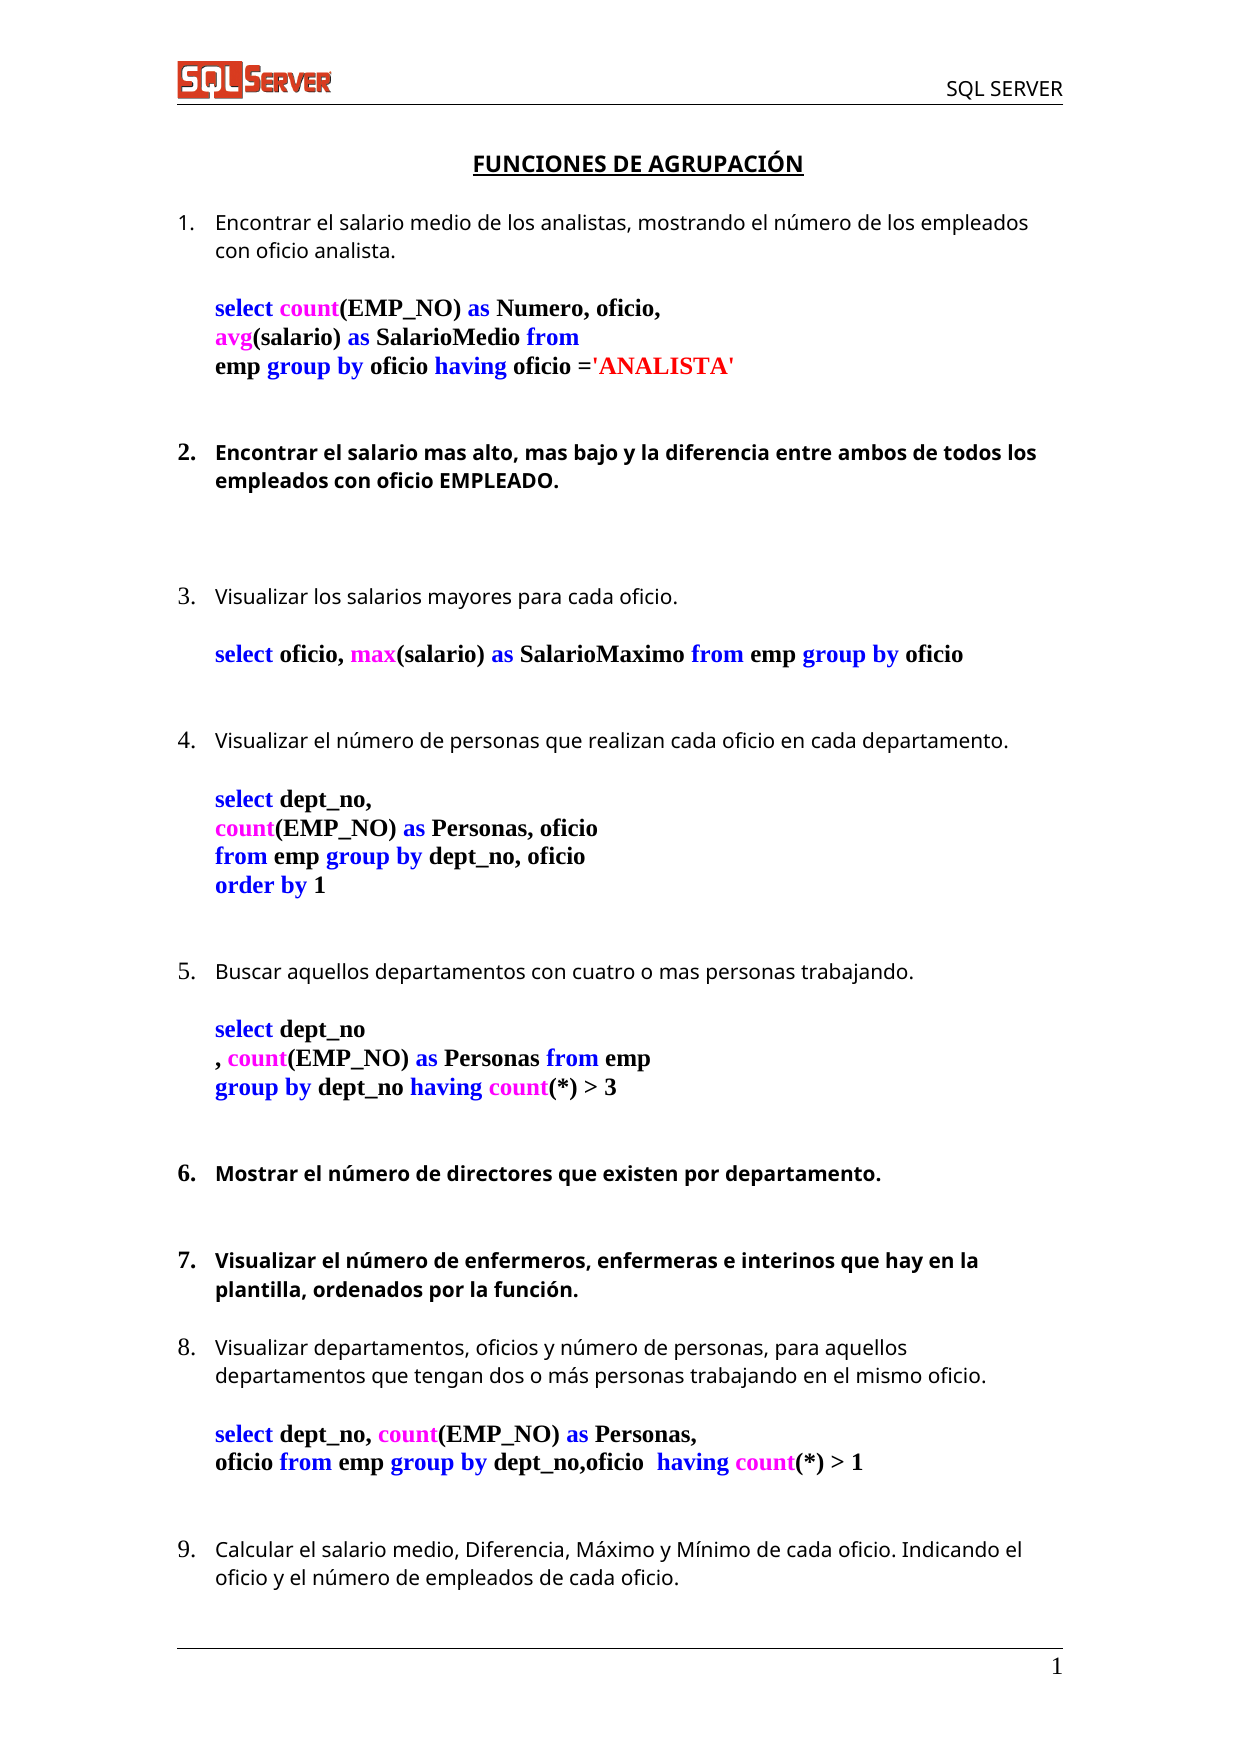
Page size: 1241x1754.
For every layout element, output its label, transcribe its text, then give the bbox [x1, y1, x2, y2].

list Visualizar departamentos, oficios y número de personas, para aquellos departamentos que tengan dos o más personas trabajando en el mismo oficio. [177, 1332, 1063, 1390]
list Buscar aquellos departamentos con cuatro o mas personas trabajando. [177, 956, 1063, 986]
list Calcular el salario medio, Diferencia, Máximo y Mínimo de cada oficio. Indicando el oficio y el número de empleados de cada oficio. [177, 1534, 1063, 1592]
list Encontrar el salario medio de los analistas, mostrando el número de los empleados con oficio analista. [177, 208, 1063, 264]
text group by dept_no having count(*) > 3 [215, 1072, 1063, 1101]
text select dept_no, count(EMP_NO) as Personas, [215, 1419, 1063, 1447]
text avg(salario) as SalarioMedio from [177, 322, 1063, 351]
text select dept_no, [215, 784, 1063, 813]
text from emp group by dept_no, oficio [215, 841, 1063, 870]
text select oficio, max(salario) as SalarioMaximo from emp group by oficio [177, 639, 1063, 668]
list Visualizar los salarios mayores para cada oficio. [177, 581, 1063, 611]
text count(EMP_NO) as Personas, oficio [215, 813, 1063, 841]
list Encontrar el salario mas alto, mas bajo y la diferencia entre ambos de todos los empleados con oficio EMPLEADO. [177, 437, 1063, 495]
list Visualizar el número de personas que realizan cada oficio en cada departamento. [177, 726, 1063, 755]
text oficio from emp group by dept_no,oficio having count(*) > 1 [215, 1447, 1063, 1476]
text select dept_no [215, 1014, 1063, 1043]
text , count(EMP_NO) as Personas from emp [215, 1043, 1063, 1072]
list Visualizar el número de enfermeros, enfermeras e interinos que hay en la plantilla, ordenados por la función. [177, 1245, 1063, 1303]
picture [177, 61, 332, 99]
text select count(EMP_NO) as Numero, oficio, [215, 293, 1063, 322]
text order by 1 [215, 870, 1063, 899]
list Mostrar el número de directores que existen por departamento. [177, 1158, 1063, 1188]
text emp group by oficio having oficio ='ANALISTA' [215, 351, 1063, 379]
subtitle FUNCIONES DE AGRUPACIÓN [401, 148, 1063, 179]
